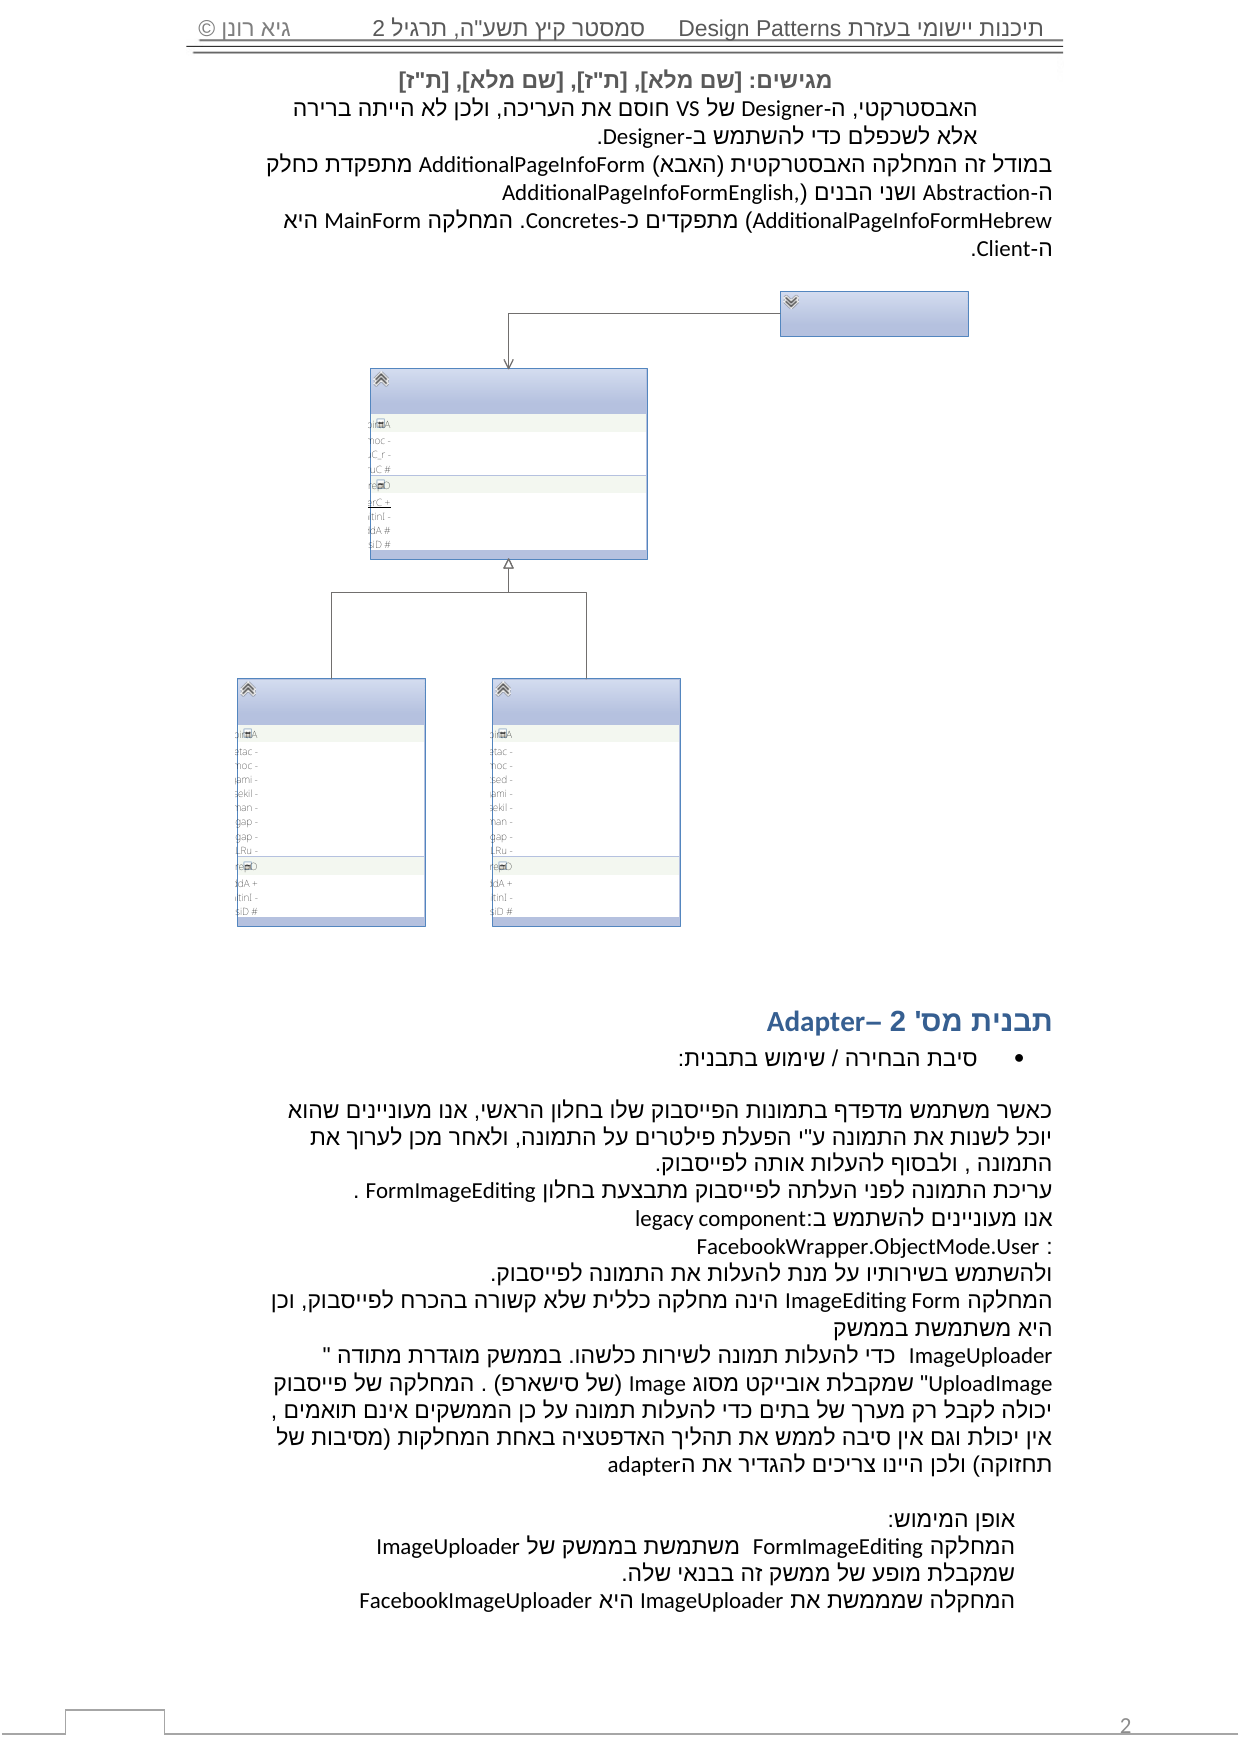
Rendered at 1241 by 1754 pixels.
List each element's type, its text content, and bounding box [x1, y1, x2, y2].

text אנו מעוניינים להשתמש ב:legacy component [262, 1204, 1053, 1232]
text ImageUploader כדי להעלות תמונה לשירות כלשהו. בממשק מוגדרת מתודה "UploadImage" שמקבלת אובייקט מסוג Image (של סישארפ) . המחלקה של פייסבוק יכולה לקבל רק מערך של בתים כדי להעלות תמונה על כן הממשקים אינם תואמים ,אין יכולת וגם אין סיבה לממש את תהליך האדפטציה באחת המחלקות (מסיבות של תחזוקה) ולכן היינו צריכים להגדיר את הadapter [262, 1341, 1053, 1478]
text המחקלה שמממשת את ImageUploader היא FacebookImageUploader [262, 1587, 1015, 1614]
text אופן המימוש: [262, 1506, 1015, 1532]
text המחלקה ImageEditing Form הינה מחלקה כללית שלא קשורה בהכרח לפייסבוק, וכן היא משתמשת בממשק [262, 1287, 1053, 1341]
text המחלקה FormImageEditing משתמשת בממשק של ImageUploader [262, 1532, 1015, 1560]
subtitle תבנית מס' 2 –Adapter [187, 1003, 1053, 1039]
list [262, 94, 978, 150]
text כאשר משתמש מדפדף בתמונות הפייסבוק שלו בחלון הראשי, אנו מעוניינים שהוא יוכל לשנות את התמונה ע"י הפעלת פילטרים על התמונה, ולאחר מכן לערוך את התמונה , ולבסוף להעלות אותה לפייסבוק. [262, 1071, 1053, 1176]
text במודל זה המחלקה האבסטרקטית (האבא) AdditionalPageInfoForm מתפקדת כחלק ה-Abstraction ושני הבנים (AdditionalPageInfoFormEnglish, AdditionalPageInfoFormHebrew) מתפקדים כ-Concretes. המחלקה MainForm היא ה-Client. [262, 150, 1053, 262]
picture [186, 0, 1064, 104]
text ולהשתמש בשירותיו על מנת להעלות את התמונה לפייסבוק. [262, 1260, 1053, 1287]
text שמקבלת מופע של ממשק זה בבנאי שלה. [262, 1560, 1015, 1587]
text עריכת התמונה לפני העלתה לפייסבוק מתבצעת בחלון FormImageEditing . [262, 1176, 1053, 1204]
list סיבת הבחירה / שימוש בתבנית: [187, 1044, 1015, 1071]
text : FacebookWrapper.ObjectMode.User [262, 1232, 1053, 1260]
